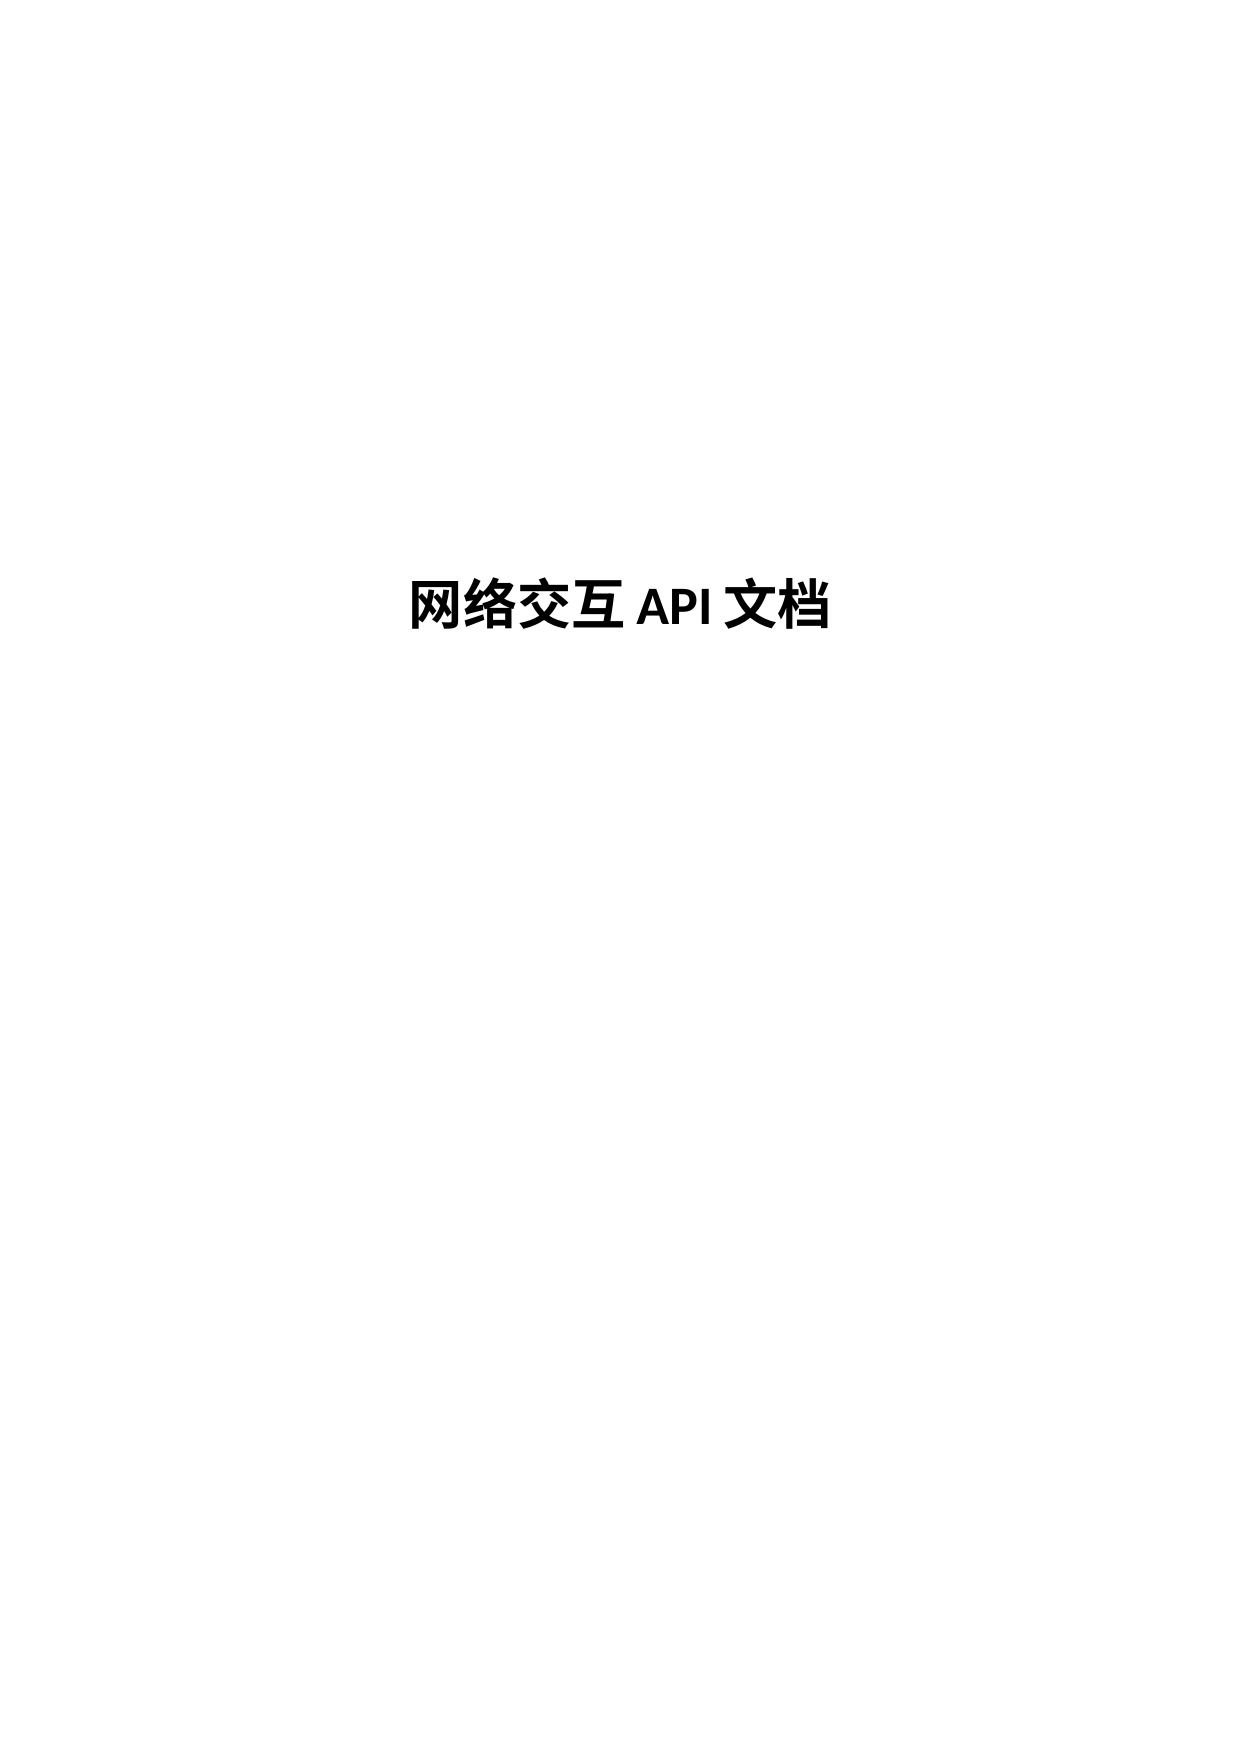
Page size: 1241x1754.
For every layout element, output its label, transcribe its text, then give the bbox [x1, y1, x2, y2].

text 网络交互API文档 [187, 552, 1053, 649]
